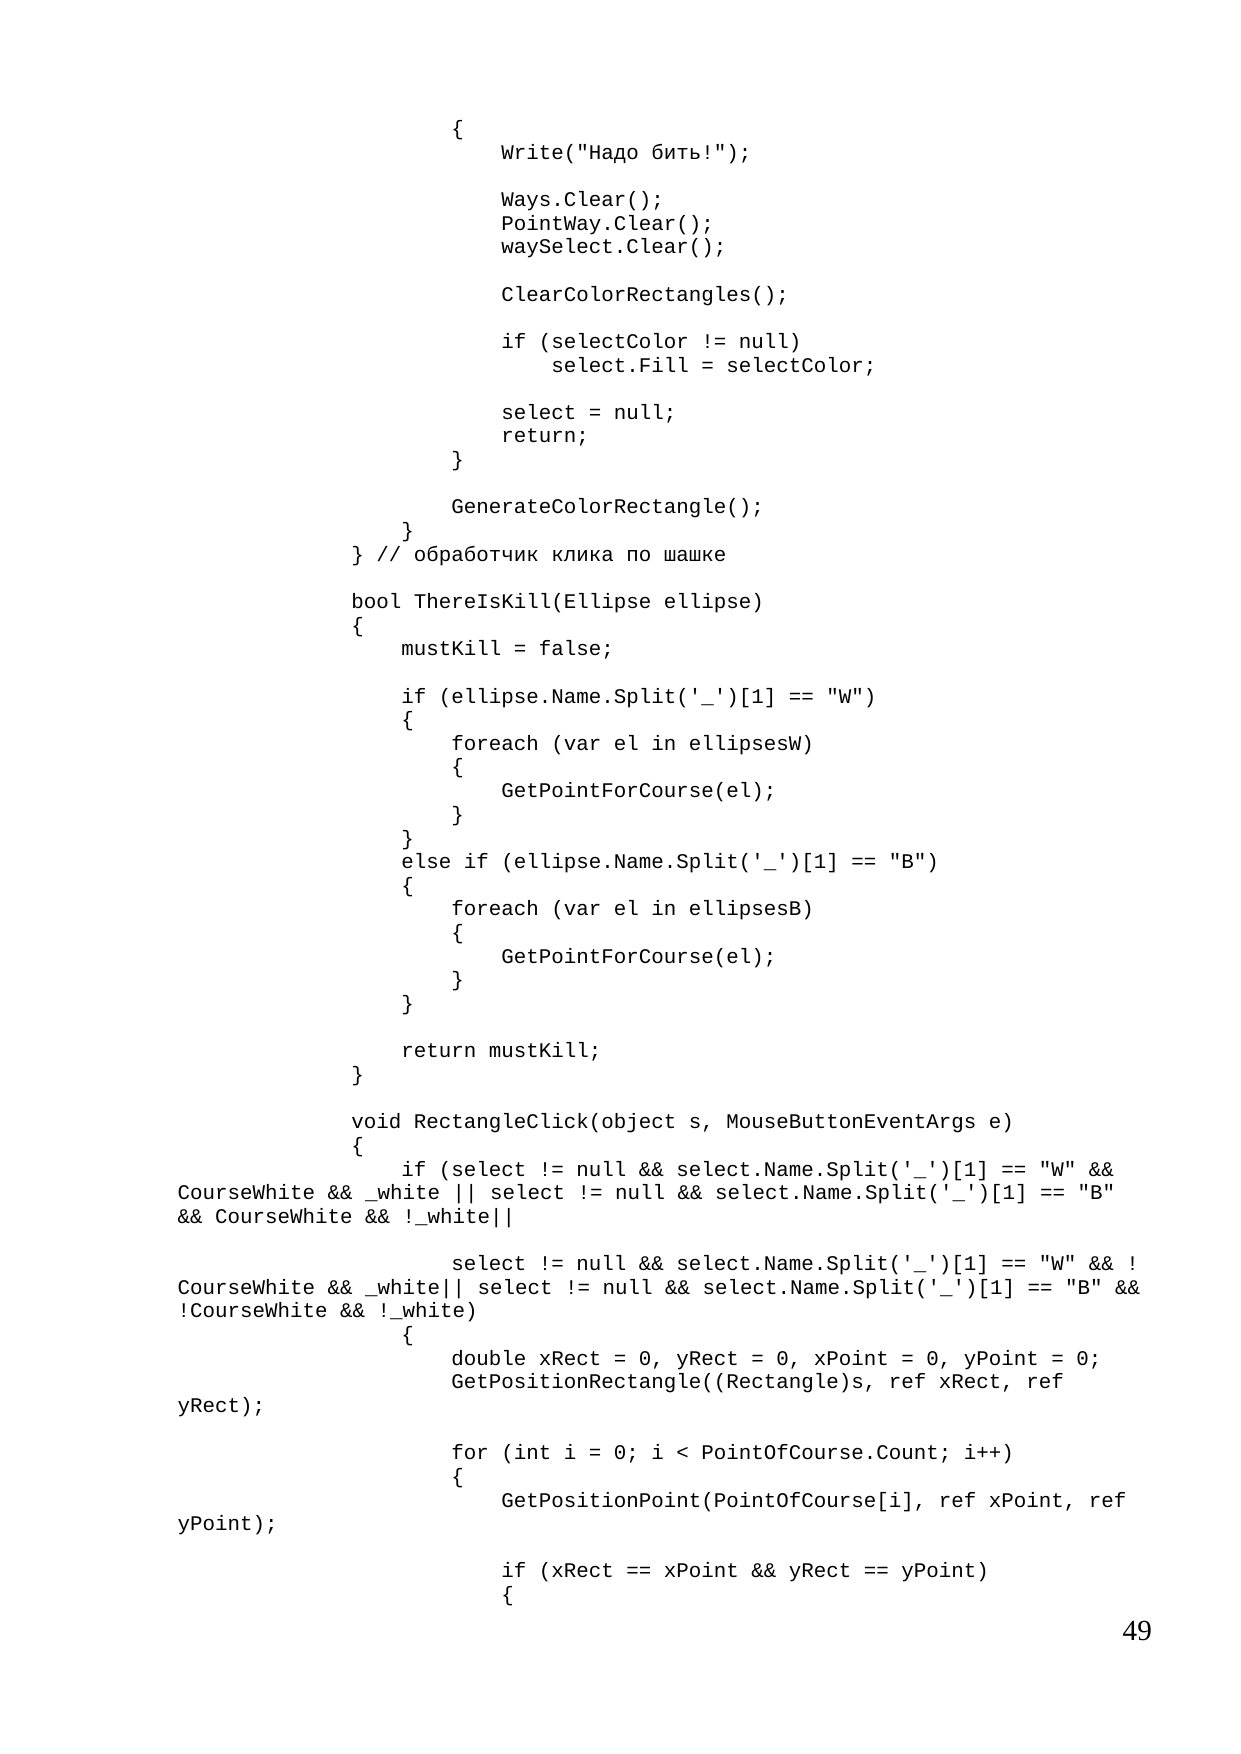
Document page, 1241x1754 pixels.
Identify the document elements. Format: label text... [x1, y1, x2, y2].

text } // обработчик клика по шашке [177, 544, 1152, 567]
text select = null; [177, 402, 1152, 426]
text if (select != null && select.Name.Split('_')[1] == "W" && CourseWhite && _white || select != null && select.Name.Split('_')[1] == "B" && CourseWhite && !_white|| [177, 1158, 1152, 1229]
text { [177, 757, 1152, 780]
text } [177, 1064, 1152, 1088]
text { [177, 118, 1152, 142]
text PointWay.Clear(); [177, 213, 1152, 236]
text { [177, 1584, 1152, 1608]
text Ways.Clear(); [177, 189, 1152, 213]
text } [177, 969, 1152, 993]
text foreach (var el in ellipsesW) [177, 733, 1152, 757]
text GetPointForCourse(el); [177, 780, 1152, 804]
text GetPositionRectangle((Rectangle)s, ref xRect, ref yRect); [177, 1371, 1152, 1419]
text if (xRect == xPoint && yRect == yPoint) [177, 1561, 1152, 1584]
text } [177, 449, 1152, 473]
text void RectangleClick(object s, MouseButtonEventArgs e) [177, 1111, 1152, 1135]
text bool ThereIsKill(Ellipse ellipse) [177, 591, 1152, 615]
text GetPointForCourse(el); [177, 946, 1152, 969]
text select.Fill = selectColor; [177, 354, 1152, 378]
text } [177, 804, 1152, 827]
text { [177, 1466, 1152, 1489]
text return mustKill; [177, 1040, 1152, 1064]
text else if (ellipse.Name.Split('_')[1] == "B") [177, 851, 1152, 875]
text mustKill = false; [177, 638, 1152, 662]
text if (selectColor != null) [177, 331, 1152, 354]
text for (int i = 0; i < PointOfCourse.Count; i++) [177, 1442, 1152, 1466]
text waySelect.Clear(); [177, 236, 1152, 260]
text { [177, 875, 1152, 898]
text } [177, 993, 1152, 1017]
text foreach (var el in ellipsesB) [177, 898, 1152, 922]
text if (ellipse.Name.Split('_')[1] == "W") [177, 686, 1152, 709]
text ClearColorRectangles(); [177, 284, 1152, 307]
text { [177, 1324, 1152, 1348]
text } [177, 520, 1152, 544]
text { [177, 922, 1152, 946]
text { [177, 709, 1152, 733]
text GenerateColorRectangle(); [177, 496, 1152, 520]
text { [177, 615, 1152, 638]
text Write("Надо бить!"); [177, 142, 1152, 165]
text GetPositionPoint(PointOfCourse[i], ref xPoint, ref yPoint); [177, 1489, 1152, 1537]
text } [177, 827, 1152, 851]
text select != null && select.Name.Split('_')[1] == "W" && !CourseWhite && _white|| select != null && select.Name.Split('_')[1] == "B" && !CourseWhite && !_white) [177, 1253, 1152, 1324]
text double xRect = 0, yRect = 0, xPoint = 0, yPoint = 0; [177, 1348, 1152, 1371]
text return; [177, 426, 1152, 449]
text { [177, 1135, 1152, 1158]
